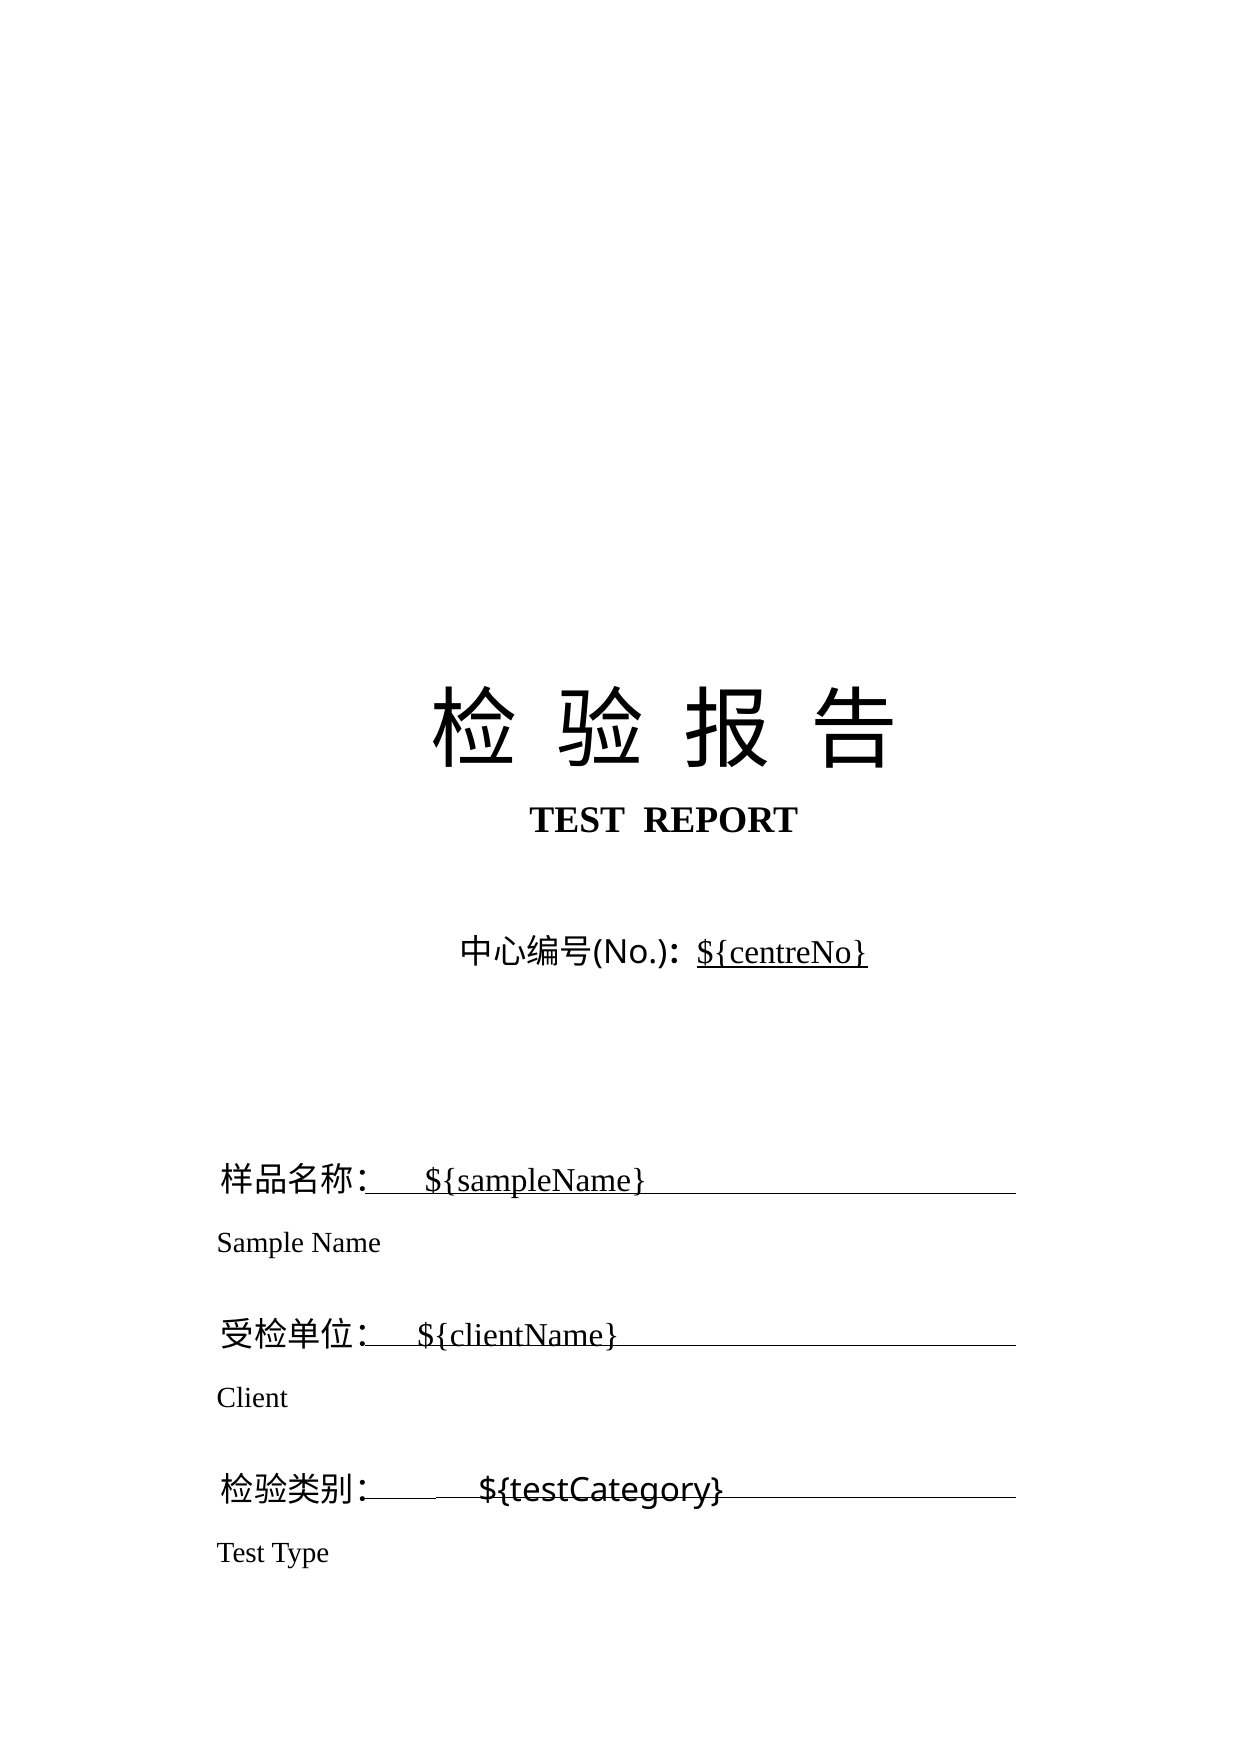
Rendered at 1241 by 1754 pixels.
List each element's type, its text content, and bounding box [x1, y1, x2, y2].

text Sample Name [187, 1209, 1140, 1274]
text 中心编号(No.)：${centreNo} [187, 917, 1140, 982]
text TEST REPORT [187, 787, 1140, 852]
text 检 验 报 告 [187, 657, 1140, 787]
text 检验类别： ${testCategory} [187, 1454, 1140, 1519]
text Test Type [187, 1519, 1140, 1584]
text Client [187, 1364, 1140, 1429]
text 受检单位： ${clientName} [187, 1299, 1140, 1364]
text 样品名称： ${sampleName} [187, 1144, 1140, 1209]
